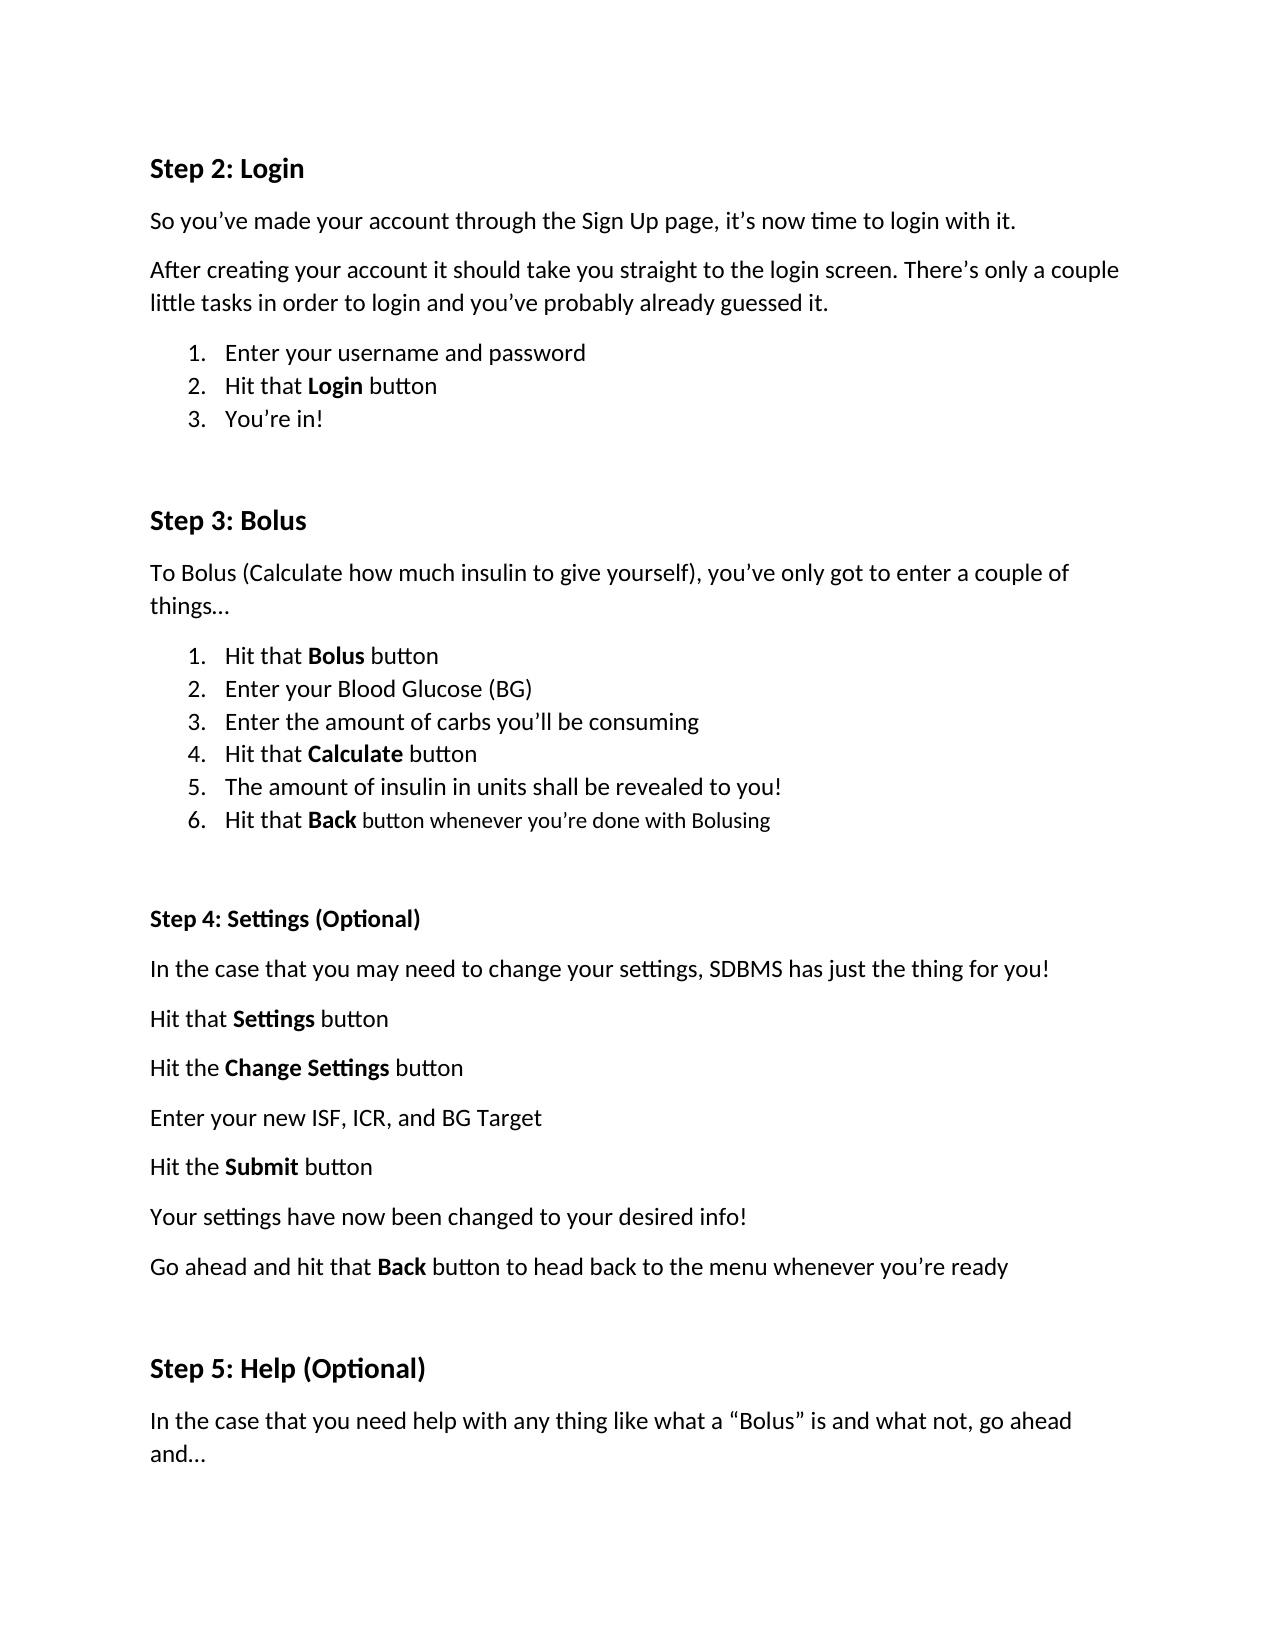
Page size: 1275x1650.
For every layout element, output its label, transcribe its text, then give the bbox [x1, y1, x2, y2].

list Hit that Login button [187, 370, 1125, 401]
text Hit the Change Settings button [150, 1052, 1125, 1083]
text After creating your account it should take you straight to the login screen. There’s only a couple little tasks in order to login and you’ve probably already guessed it. [150, 255, 1125, 318]
text Go ahead and hit that Back button to head back to the menu whenever you’re ready [150, 1251, 1125, 1281]
text Enter your new ISF, ICR, and BG Target [150, 1102, 1125, 1132]
text Step 3: Bolus [150, 502, 1125, 538]
list Hit that Back button whenever you’re done with Bolusing [187, 804, 1125, 835]
list Hit that Calculate button [187, 738, 1125, 769]
text Step 2: Login [150, 150, 1125, 186]
text Your settings have now been changed to your desired info! [150, 1201, 1125, 1232]
list Enter the amount of carbs you’ll be consuming [187, 706, 1125, 736]
text In the case that you need help with any thing like what a “Bolus” is and what not, go ahead and… [150, 1405, 1125, 1468]
list Hit that Bolus button [187, 640, 1125, 670]
text Step 4: Settings (Optional) [150, 903, 1125, 934]
text So you’ve made your account through the Sign Up page, it’s now time to login with it. [150, 205, 1125, 236]
text Hit that Settings button [150, 1003, 1125, 1033]
text To Bolus (Calculate how much insulin to give yourself), you’ve only got to enter a couple of things… [150, 557, 1125, 621]
list You’re in! [187, 403, 1125, 433]
text In the case that you may need to change your settings, SDBMS has just the thing for you! [150, 953, 1125, 984]
text Hit the Submit button [150, 1151, 1125, 1182]
list Enter your username and password [187, 337, 1125, 368]
list Enter your Blood Glucose (BG) [187, 673, 1125, 703]
text Step 5: Help (Optional) [150, 1350, 1125, 1385]
list The amount of insulin in units shall be revealed to you! [187, 771, 1125, 802]
